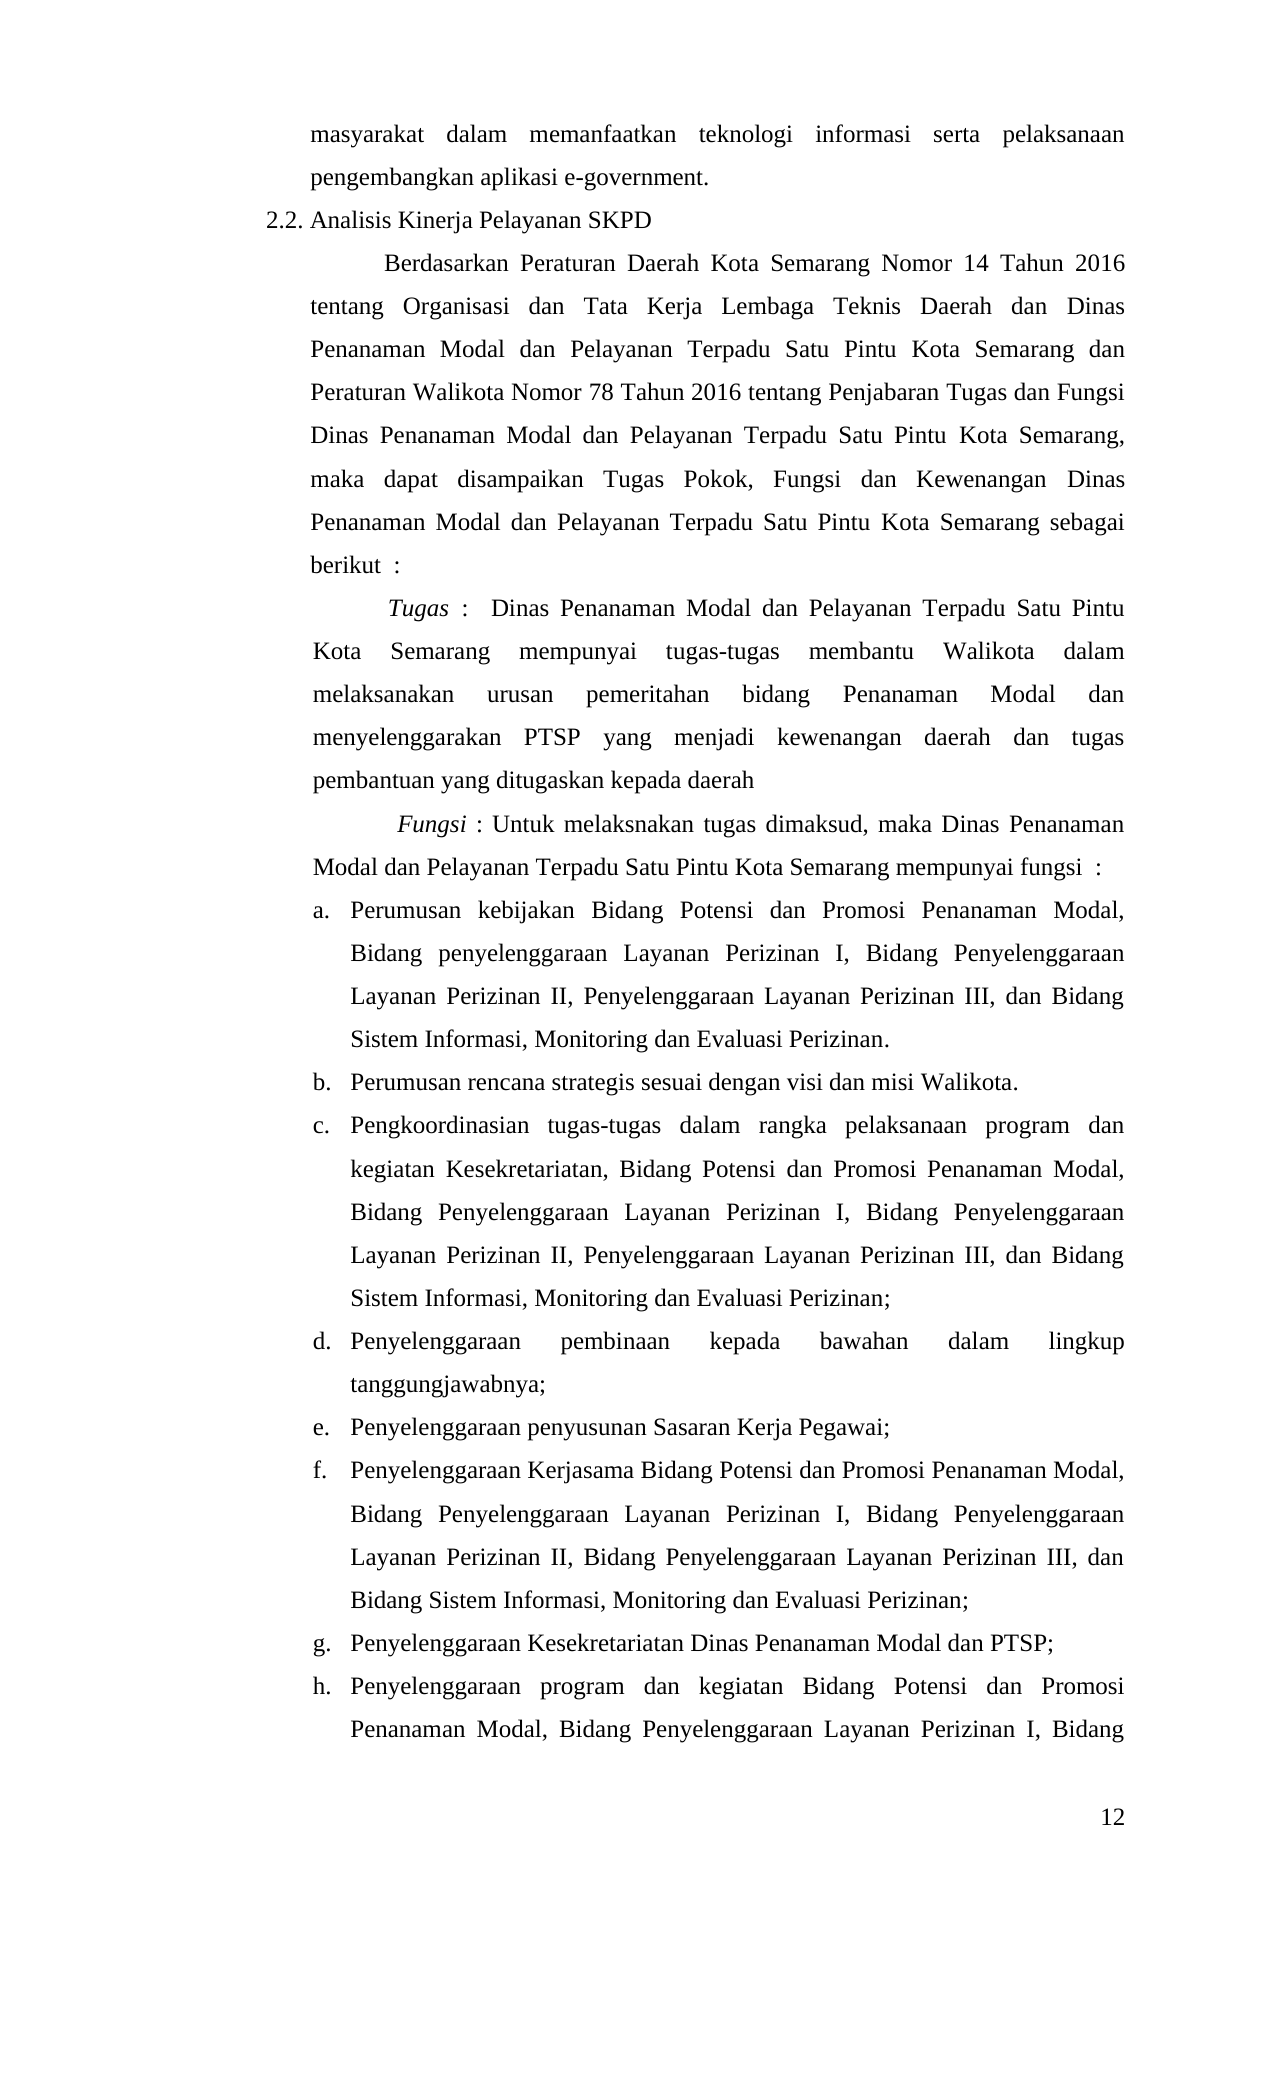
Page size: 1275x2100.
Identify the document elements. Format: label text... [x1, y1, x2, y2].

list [313, 1671, 1125, 1743]
text 2.2. Analisis Kinerja Pelayanan SKPD [266, 205, 1125, 234]
list Pengkoordinasian tugas-tugas dalam rangka pelaksanaan program dan kegiatan Kesekretariatan, Bidang Potensi dan Promosi Penanaman Modal, Bidang Penyelenggaraan Layanan Perizinan I, Bidang Penyelenggaraan Layanan Perizinan II, Penyelenggaraan Layanan Perizinan III, dan Bidang Sistem Informasi, Monitoring dan Evaluasi Perizinan; [313, 1111, 1125, 1312]
list Penyelenggaraan Kerjasama Bidang Potensi dan Promosi Penanaman Modal, Bidang Penyelenggaraan Layanan Perizinan I, Bidang Penyelenggaraan Layanan Perizinan II, Bidang Penyelenggaraan Layanan Perizinan III, dan Bidang Sistem Informasi, Monitoring dan Evaluasi Perizinan; [313, 1456, 1125, 1614]
list Penyelenggaraan penyusunan Sasaran Kerja Pegawai; [313, 1412, 1125, 1441]
text Fungsi : Untuk melaksnakan tugas dimaksud, maka Dinas Penanaman Modal dan Pelayanan Terpadu Satu Pintu Kota Semarang mempunyai fungsi : [313, 809, 1125, 881]
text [310, 119, 1125, 191]
list Perumusan kebijakan Bidang Potensi dan Promosi Penanaman Modal, Bidang penyelenggaraan Layanan Perizinan I, Bidang Penyelenggaraan Layanan Perizinan II, Penyelenggaraan Layanan Perizinan III, dan Bidang Sistem Informasi, Monitoring dan Evaluasi Perizinan. [313, 895, 1125, 1053]
list Perumusan rencana strategis sesuai dengan visi dan misi Walikota. [313, 1067, 1125, 1096]
text Berdasarkan Peraturan Daerah Kota Semarang Nomor 14 Tahun 2016 tentang Organisasi dan Tata Kerja Lembaga Teknis Daerah dan Dinas Penanaman Modal dan Pelayanan Terpadu Satu Pintu Kota Semarang dan Peraturan Walikota Nomor 78 Tahun 2016 tentang Penjabaran Tugas dan Fungsi Dinas Penanaman Modal dan Pelayanan Terpadu Satu Pintu Kota Semarang, maka dapat disampaikan Tugas Pokok, Fungsi dan Kewenangan Dinas Penanaman Modal dan Pelayanan Terpadu Satu Pintu Kota Semarang sebagai berikut : [310, 248, 1125, 579]
text Tugas : Dinas Penanaman Modal dan Pelayanan Terpadu Satu Pintu Kota Semarang mempunyai tugas-tugas membantu Walikota dalam melaksanakan urusan pemeritahan bidang Penanaman Modal dan menyelenggarakan PTSP yang menjadi kewenangan daerah dan tugas pembantuan yang ditugaskan kepada daerah [313, 593, 1125, 794]
list Penyelenggaraan pembinaan kepada bawahan dalam lingkup tanggungjawabnya; [313, 1326, 1125, 1398]
list Penyelenggaraan Kesekretariatan Dinas Penanaman Modal dan PTSP; [313, 1628, 1125, 1657]
